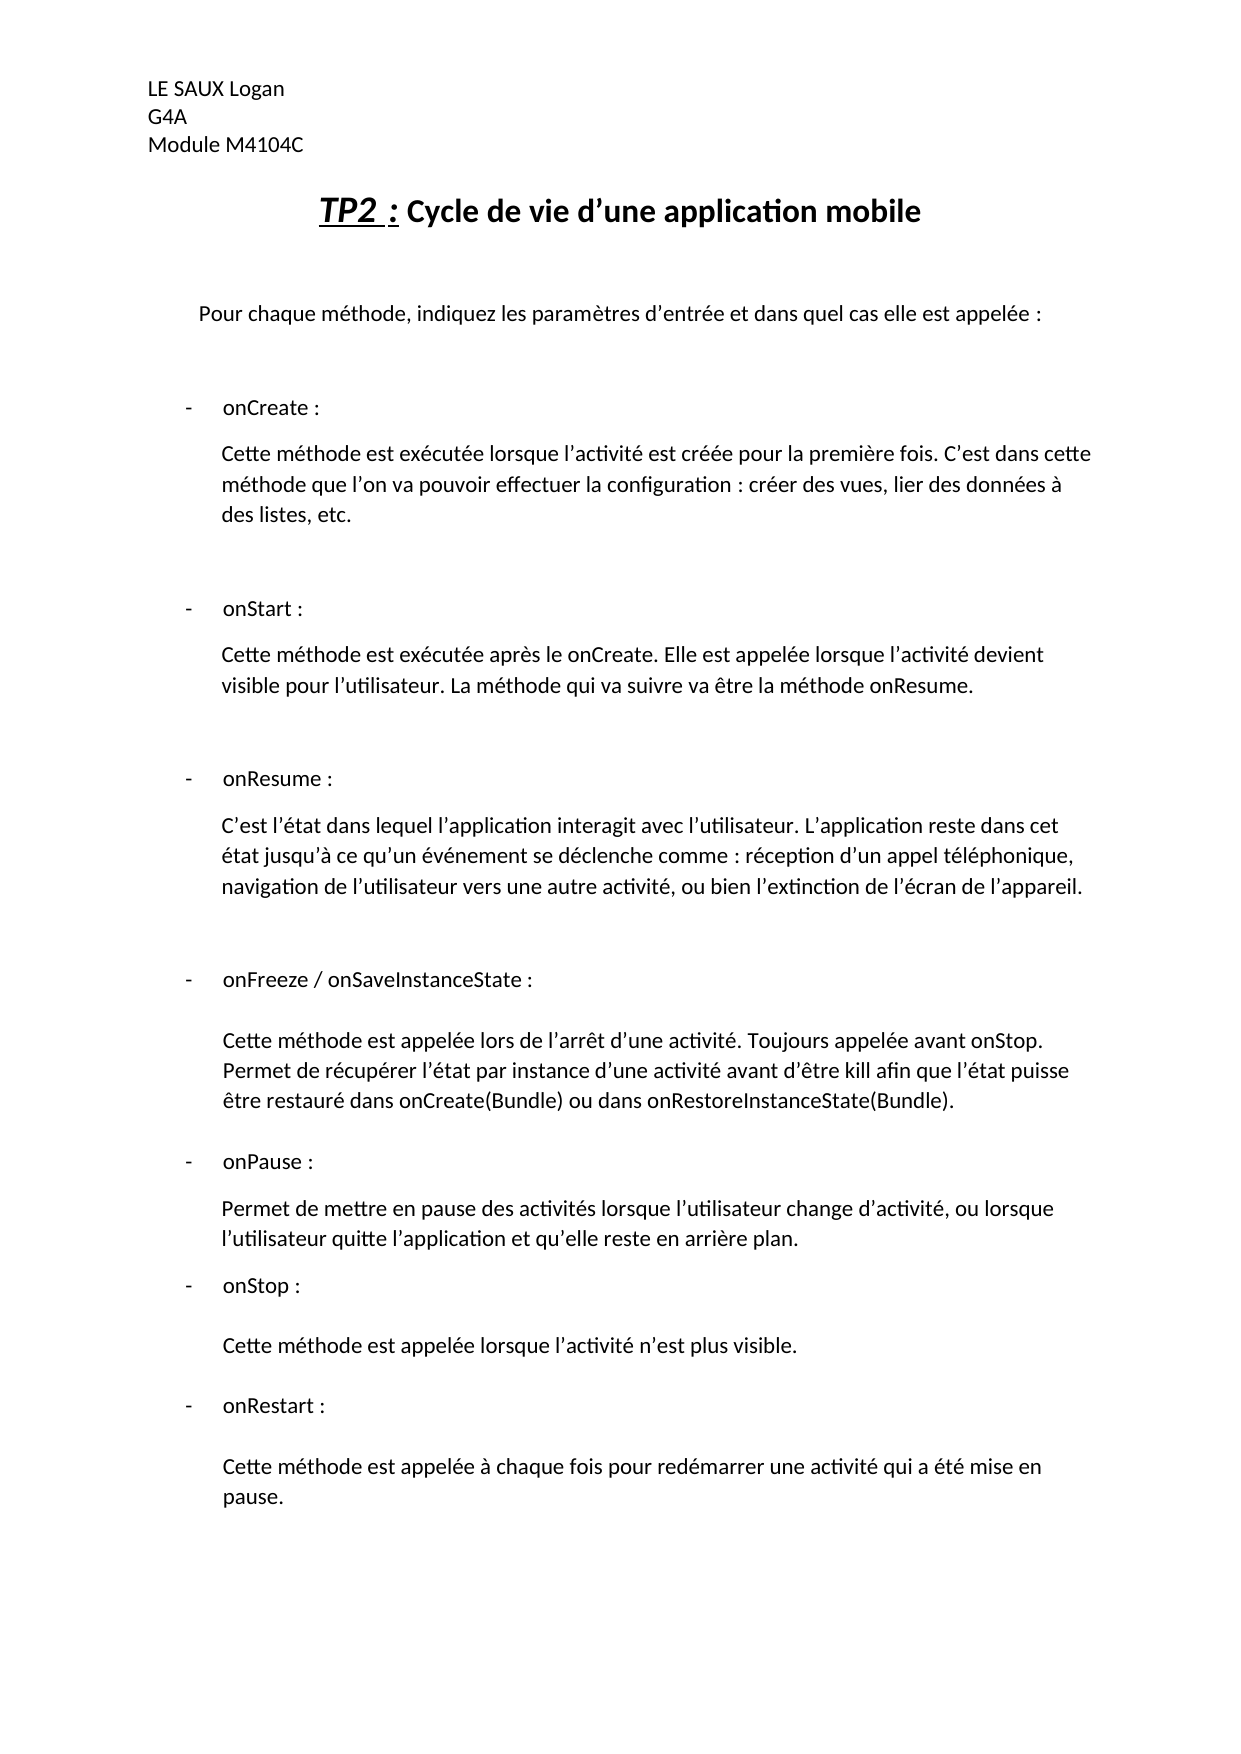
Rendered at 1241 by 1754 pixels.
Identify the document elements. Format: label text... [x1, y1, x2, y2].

list onStop : [185, 1271, 1093, 1299]
list Cette méthode est appelée lorsque l’activité n’est plus visible. [223, 1331, 1093, 1359]
text Cette méthode est exécutée après le onCreate. Elle est appelée lorsque l’activité devient visible pour l’utilisateur. La méthode qui va suivre va être la méthode onResume. [221, 641, 1093, 699]
list onRestart : [185, 1392, 1093, 1419]
list onResume : [185, 764, 1093, 792]
list onCreate : [185, 393, 1093, 421]
text Cette méthode est exécutée lorsque l’activité est créée pour la première fois. C’est dans cette méthode que l’on va pouvoir effectuer la configuration : créer des vues, lier des données à des listes, etc. [221, 439, 1093, 528]
list onStart : [185, 594, 1093, 622]
text Pour chaque méthode, indiquez les paramètres d’entrée et dans quel cas elle est appelée : [148, 299, 1093, 327]
list onFreeze / onSaveInstanceState : [185, 966, 1093, 993]
list Cette méthode est appelée lors de l’arrêt d’une activité. Toujours appelée avant onStop. Permet de récupérer l’état par instance d’une activité avant d’être kill afin que l’état puisse être restauré dans onCreate(Bundle) ou dans onRestoreInstanceState(Bundle). [223, 1026, 1093, 1114]
text Permet de mettre en pause des activités lorsque l’utilisateur change d’activité, ou lorsque l’utilisateur quitte l’application et qu’elle reste en arrière plan. [221, 1194, 1093, 1252]
list onPause : [185, 1147, 1093, 1175]
list Cette méthode est appelée à chaque fois pour redémarrer une activité qui a été mise en pause. [223, 1452, 1093, 1510]
text TP2 : Cycle de vie d’une application mobile [148, 186, 1093, 232]
text C’est l’état dans lequel l’application interagit avec l’utilisateur. L’application reste dans cet état jusqu’à ce qu’un événement se déclenche comme : réception d’un appel téléphonique, navigation de l’utilisateur vers une autre activité, ou bien l’extinction de l’écran de l’appareil. [221, 811, 1093, 900]
